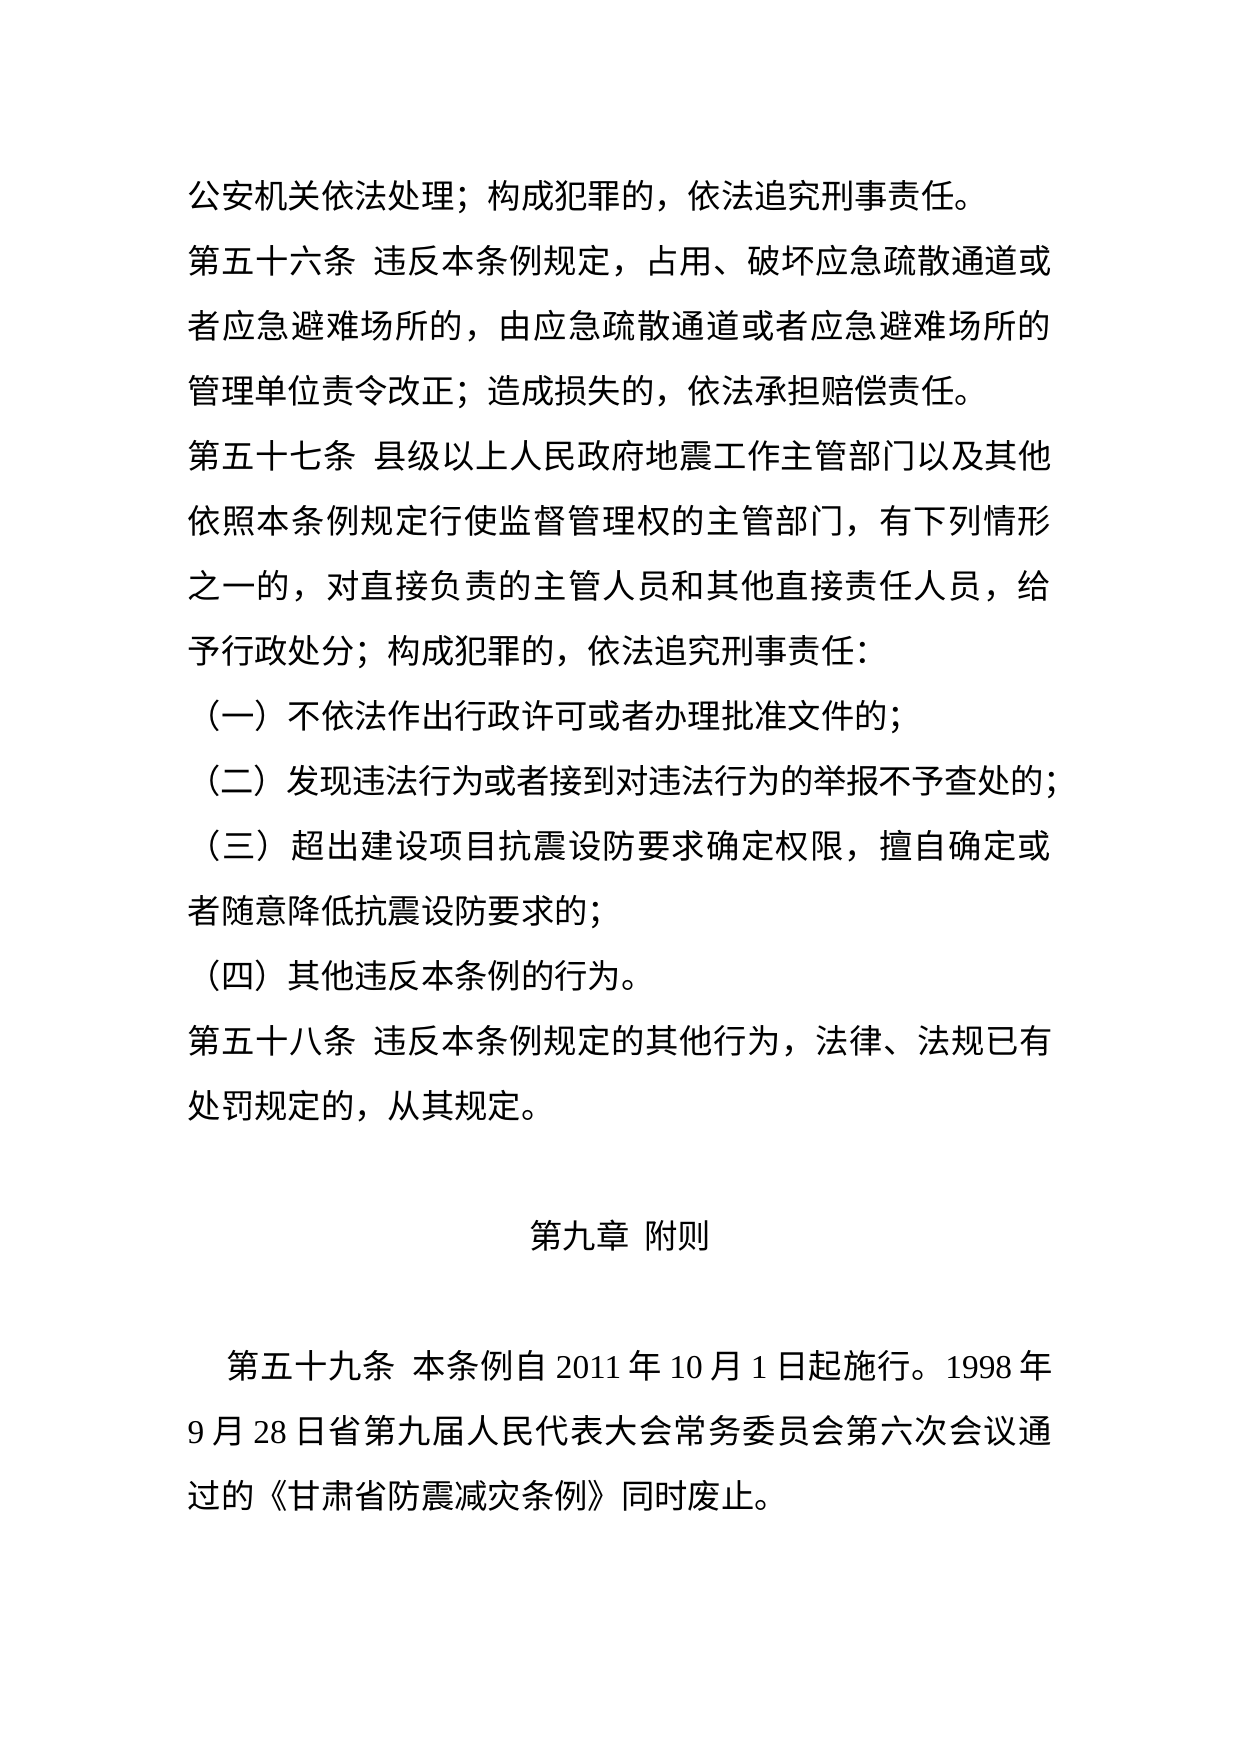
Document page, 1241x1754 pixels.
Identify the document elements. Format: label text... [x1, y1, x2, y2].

text （四）其他违反本条例的行为。 [187, 942, 1053, 1007]
text 第五十九条 本条例自2011年10月1日起施行。1998年9月28日省第九届人民代表大会常务委员会第六次会议通过的《甘肃省防震减灾条例》同时废止。 [187, 1332, 1053, 1527]
text （一）不依法作出行政许可或者办理批准文件的； [187, 682, 1053, 747]
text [187, 162, 1053, 227]
text 第九章 附则 [187, 1202, 1053, 1267]
text 第五十八条 违反本条例规定的其他行为，法律、法规已有处罚规定的，从其规定。 [187, 1007, 1053, 1137]
text （三）超出建设项目抗震设防要求确定权限，擅自确定或者随意降低抗震设防要求的； [187, 812, 1053, 942]
text （二）发现违法行为或者接到对违法行为的举报不予查处的； [187, 747, 1053, 812]
text 第五十七条 县级以上人民政府地震工作主管部门以及其他依照本条例规定行使监督管理权的主管部门，有下列情形之一的，对直接负责的主管人员和其他直接责任人员，给予行政处分；构成犯罪的，依法追究刑事责任： [187, 422, 1053, 682]
text 第五十六条 违反本条例规定，占用、破坏应急疏散通道或者应急避难场所的，由应急疏散通道或者应急避难场所的管理单位责令改正；造成损失的，依法承担赔偿责任。 [187, 227, 1053, 422]
